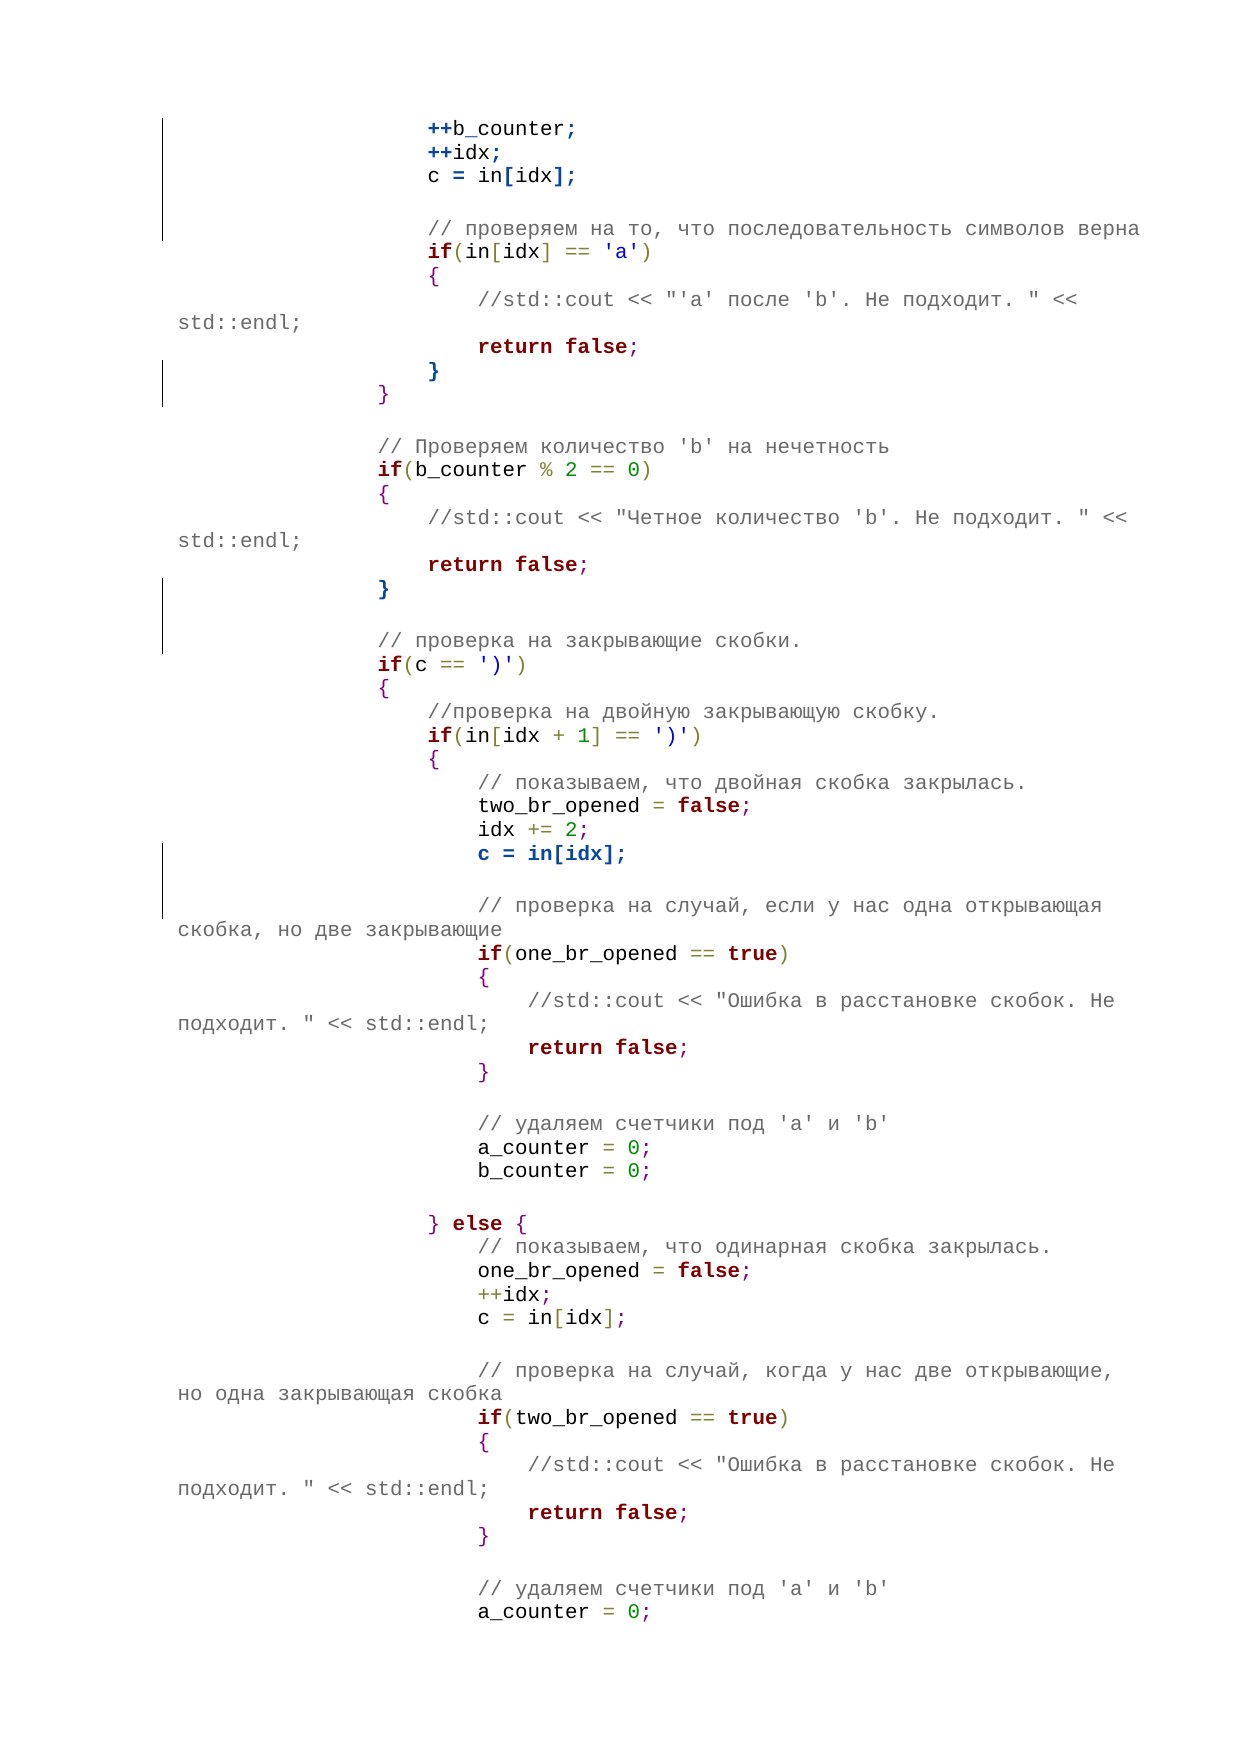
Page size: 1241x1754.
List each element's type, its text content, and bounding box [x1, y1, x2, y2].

text //std::cout << "Четное количество 'b'. Не подходит. " << std::endl; [177, 507, 1152, 554]
text return false; [177, 554, 1152, 578]
text } else { [177, 1213, 1152, 1236]
text b_counter = 0; [177, 1160, 1152, 1184]
text ++idx; [177, 1284, 1152, 1307]
text } [177, 383, 1152, 407]
text { [177, 677, 1152, 701]
text c = in[idx]; [177, 1307, 1152, 1331]
text } [177, 1061, 1152, 1084]
text } [177, 1525, 1152, 1549]
text // показываем, что двойная скобка закрылась. [177, 772, 1152, 796]
text // проверяем на то, что последовательность символов верна [177, 218, 1152, 241]
text { [177, 1431, 1152, 1454]
text // проверка на случай, если у нас одна открывающая скобка, но две закрывающие [177, 895, 1152, 942]
text if(b_counter % 2 == 0) [177, 459, 1152, 483]
text return false; [177, 1037, 1152, 1061]
text if(in[idx] == 'a') [177, 241, 1152, 265]
text } [177, 578, 1152, 601]
text // показываем, что одинарная скобка закрылась. [177, 1236, 1152, 1260]
text a_counter = 0; [177, 1601, 1152, 1625]
text if(two_br_opened == true) [177, 1407, 1152, 1431]
text if(c == ')') [177, 654, 1152, 677]
text // удаляем счетчики под 'a' и 'b' [177, 1113, 1152, 1137]
text // проверка на закрывающие скобки. [177, 630, 1152, 654]
text // проверка на случай, когда у нас две открывающие, но одна закрывающая скобка [177, 1360, 1152, 1407]
text a_counter = 0; [177, 1137, 1152, 1160]
text idx += 2; [177, 819, 1152, 843]
text { [177, 265, 1152, 289]
text //проверка на двойную закрывающую скобку. [177, 701, 1152, 724]
text //std::cout << "'a' после 'b'. Не подходит. " << std::endl; [177, 289, 1152, 336]
text ++idx; [177, 142, 1152, 165]
text if(one_br_opened == true) [177, 942, 1152, 966]
text one_br_opened = false; [177, 1260, 1152, 1284]
text { [177, 966, 1152, 990]
text { [177, 483, 1152, 507]
text c = in[idx]; [177, 165, 1152, 189]
text return false; [177, 336, 1152, 360]
text two_br_opened = false; [177, 796, 1152, 819]
text c = in[idx]; [177, 843, 1152, 866]
text if(in[idx + 1] == ')') [177, 724, 1152, 748]
text { [177, 748, 1152, 772]
text //std::cout << "Ошибка в расстановке скобок. Не подходит. " << std::endl; [177, 1454, 1152, 1502]
text ++b_counter; [177, 118, 1152, 142]
text // Проверяем количество 'b' на нечетность [177, 436, 1152, 459]
text } [177, 360, 1152, 383]
text return false; [177, 1502, 1152, 1525]
text // удаляем счетчики под 'a' и 'b' [177, 1578, 1152, 1601]
text //std::cout << "Ошибка в расстановке скобок. Не подходит. " << std::endl; [177, 990, 1152, 1037]
